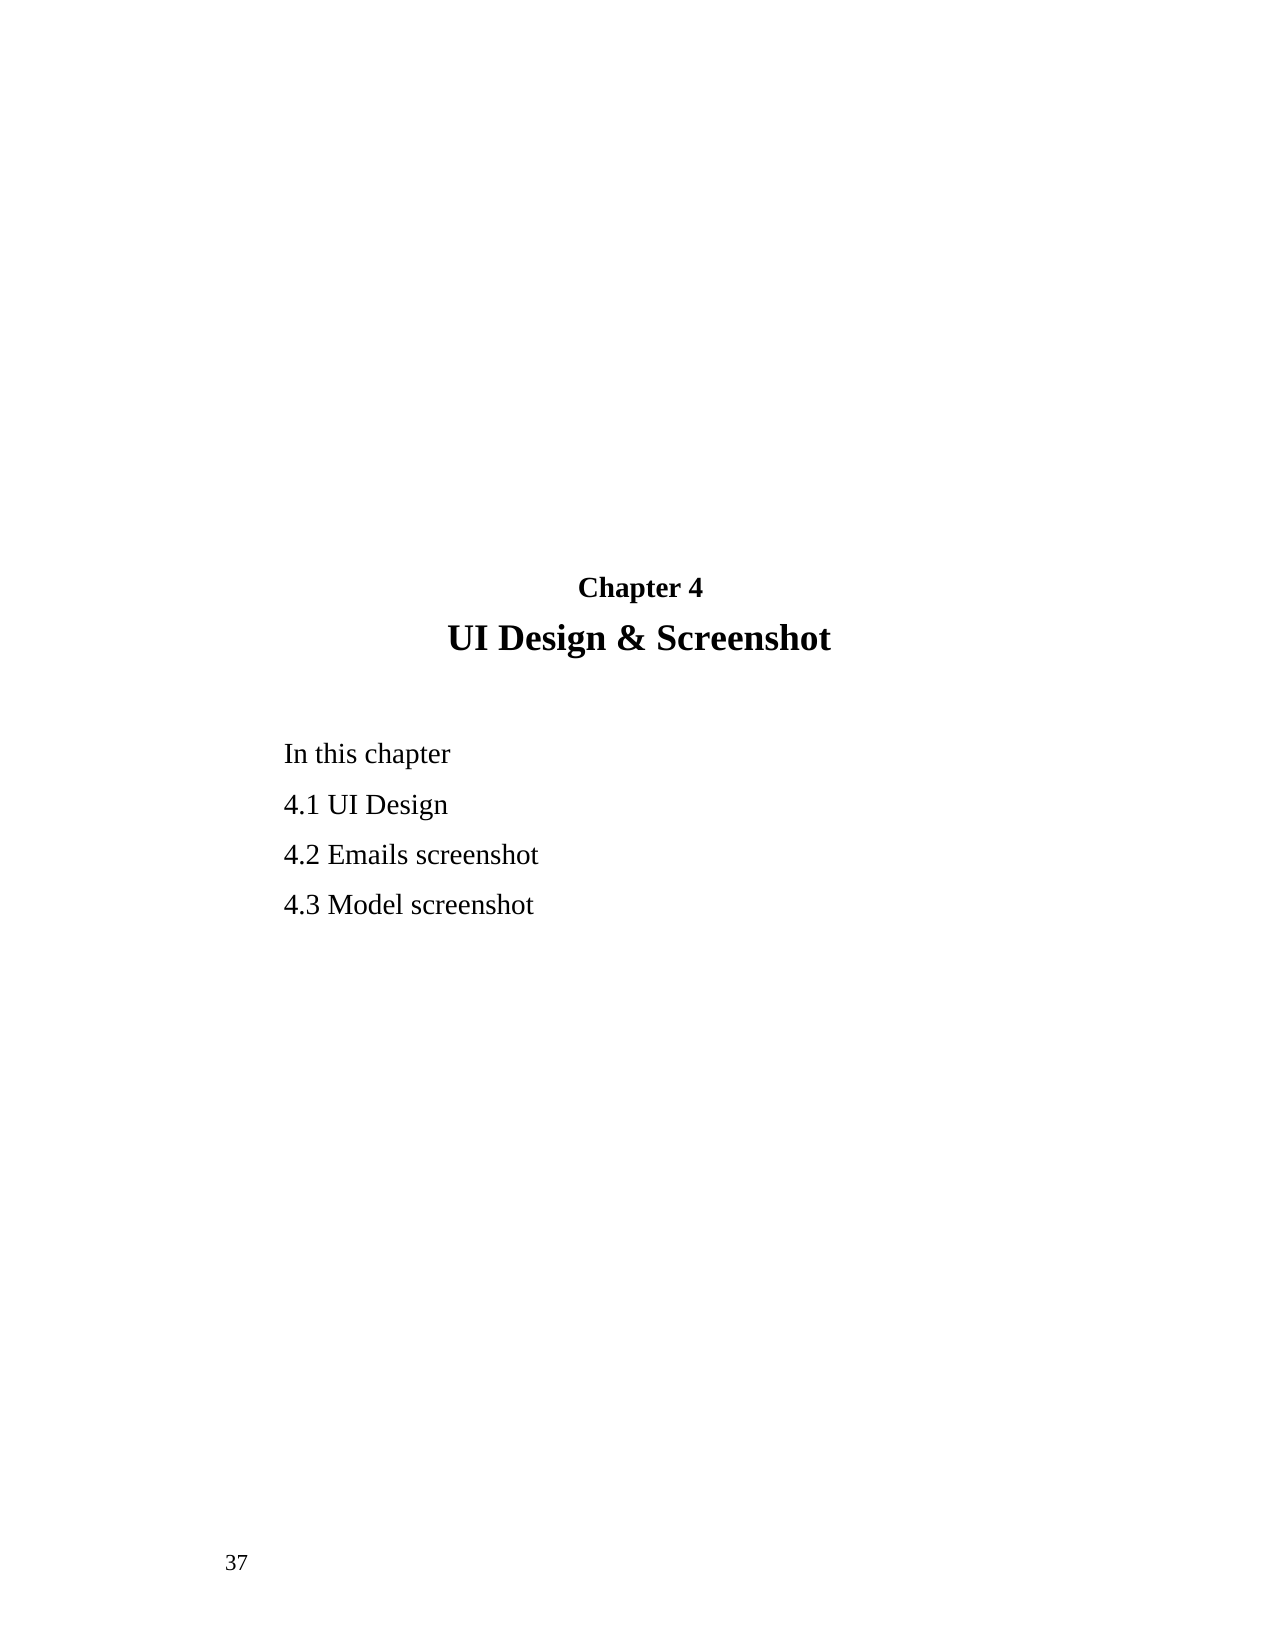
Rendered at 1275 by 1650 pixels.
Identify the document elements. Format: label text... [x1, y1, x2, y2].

text 4.3 Model screenshot [283, 887, 1154, 921]
text 4.1 UI Design [283, 787, 1154, 820]
text 4.2 Emails screenshot [283, 837, 1154, 871]
text In this chapter [283, 737, 1154, 770]
subtitle UI Design & Screenshot [150, 615, 1163, 658]
text Chapter 4 [150, 570, 1163, 604]
